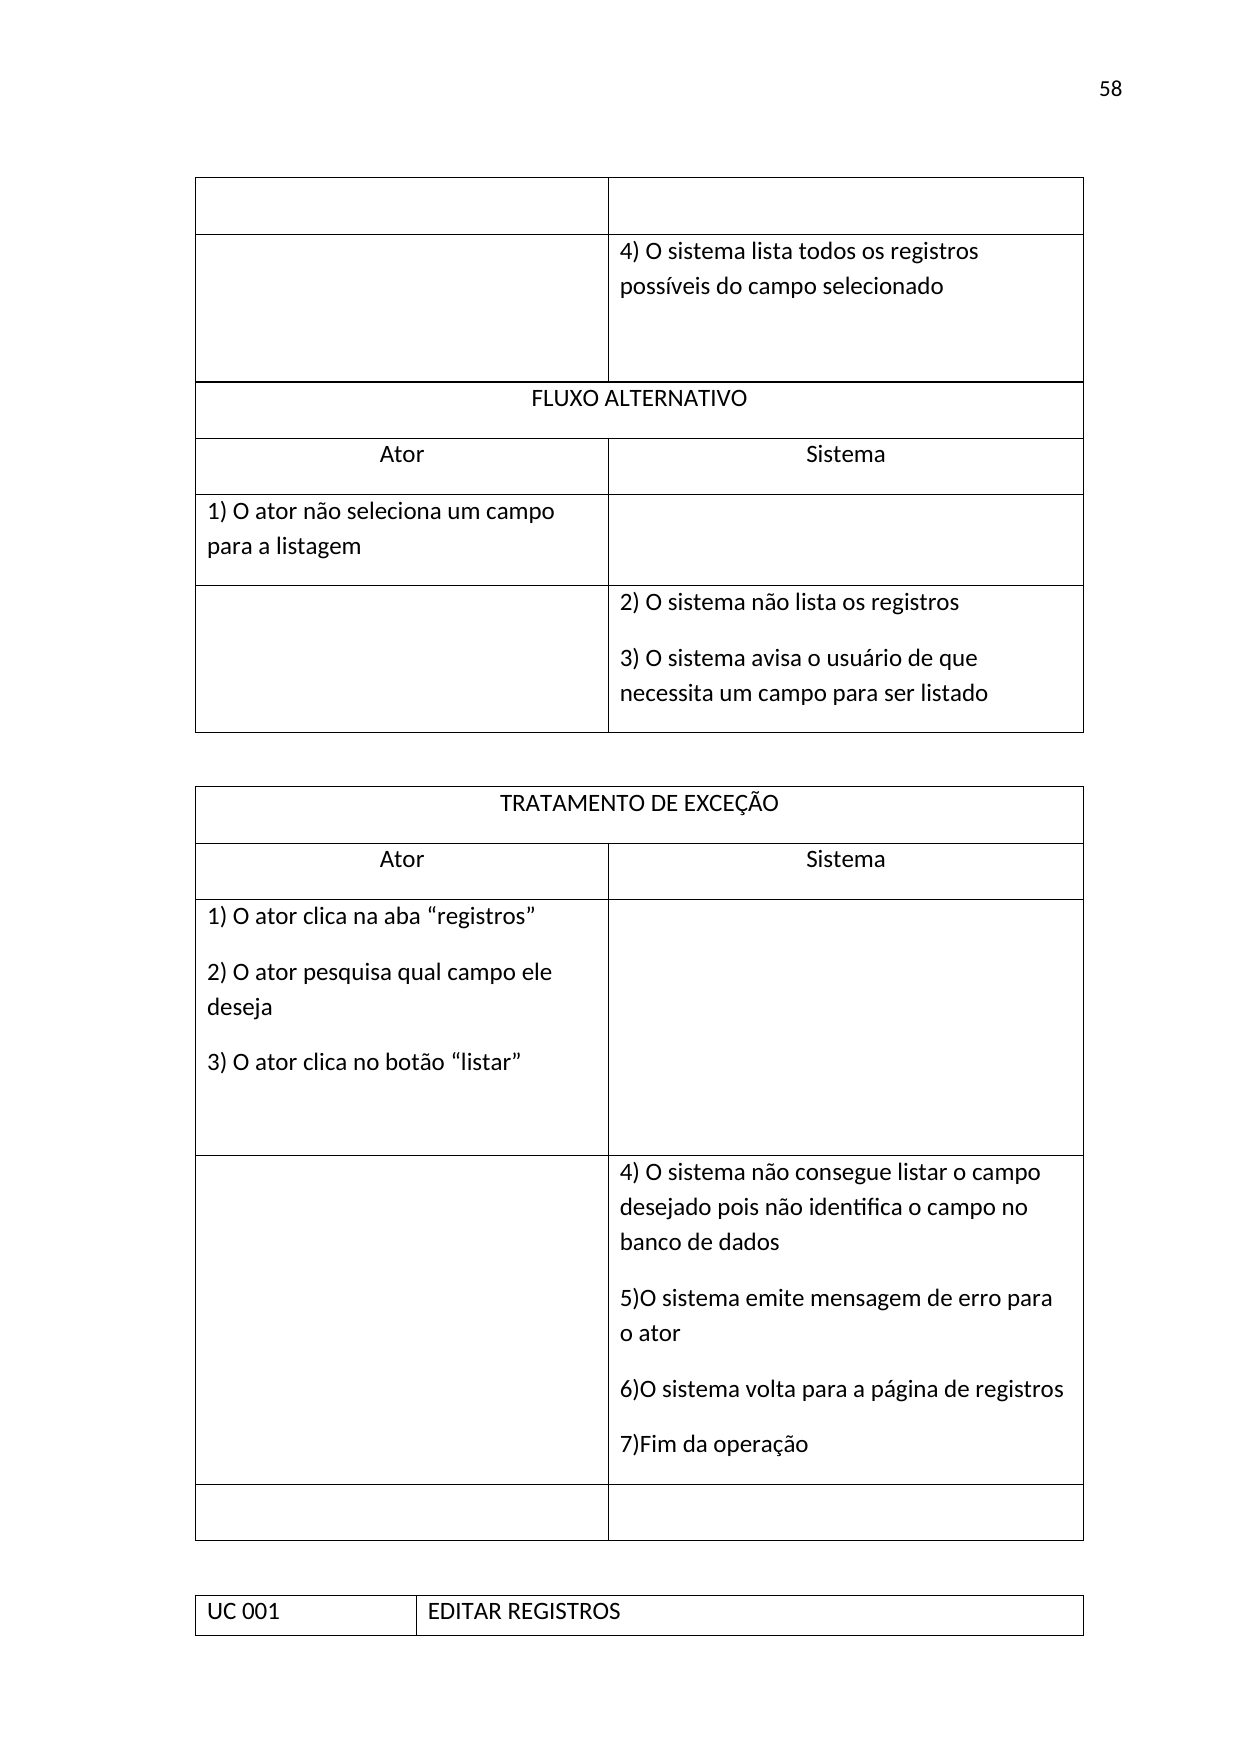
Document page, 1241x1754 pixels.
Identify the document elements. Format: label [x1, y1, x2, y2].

table_cell [196, 439, 608, 494]
table_cell [609, 844, 1083, 899]
table_cell [196, 178, 608, 234]
table_cell [196, 1156, 608, 1484]
table_cell [196, 383, 1083, 438]
table_header [196, 787, 1083, 842]
table_cell [609, 439, 1083, 494]
table_cell [609, 586, 1083, 732]
table_cell [609, 235, 1083, 381]
table_header [417, 1596, 1083, 1635]
table_cell [609, 495, 1083, 585]
table_cell [196, 586, 608, 732]
table_cell [609, 178, 1083, 234]
table_cell [196, 1485, 608, 1540]
table_cell [196, 495, 608, 585]
table_cell [609, 900, 1083, 1155]
table_cell [196, 900, 608, 1155]
table_cell [609, 1485, 1083, 1540]
table_cell [196, 844, 608, 899]
table_cell [609, 1156, 1083, 1484]
table_cell [196, 235, 608, 381]
table_header [196, 1596, 416, 1635]
